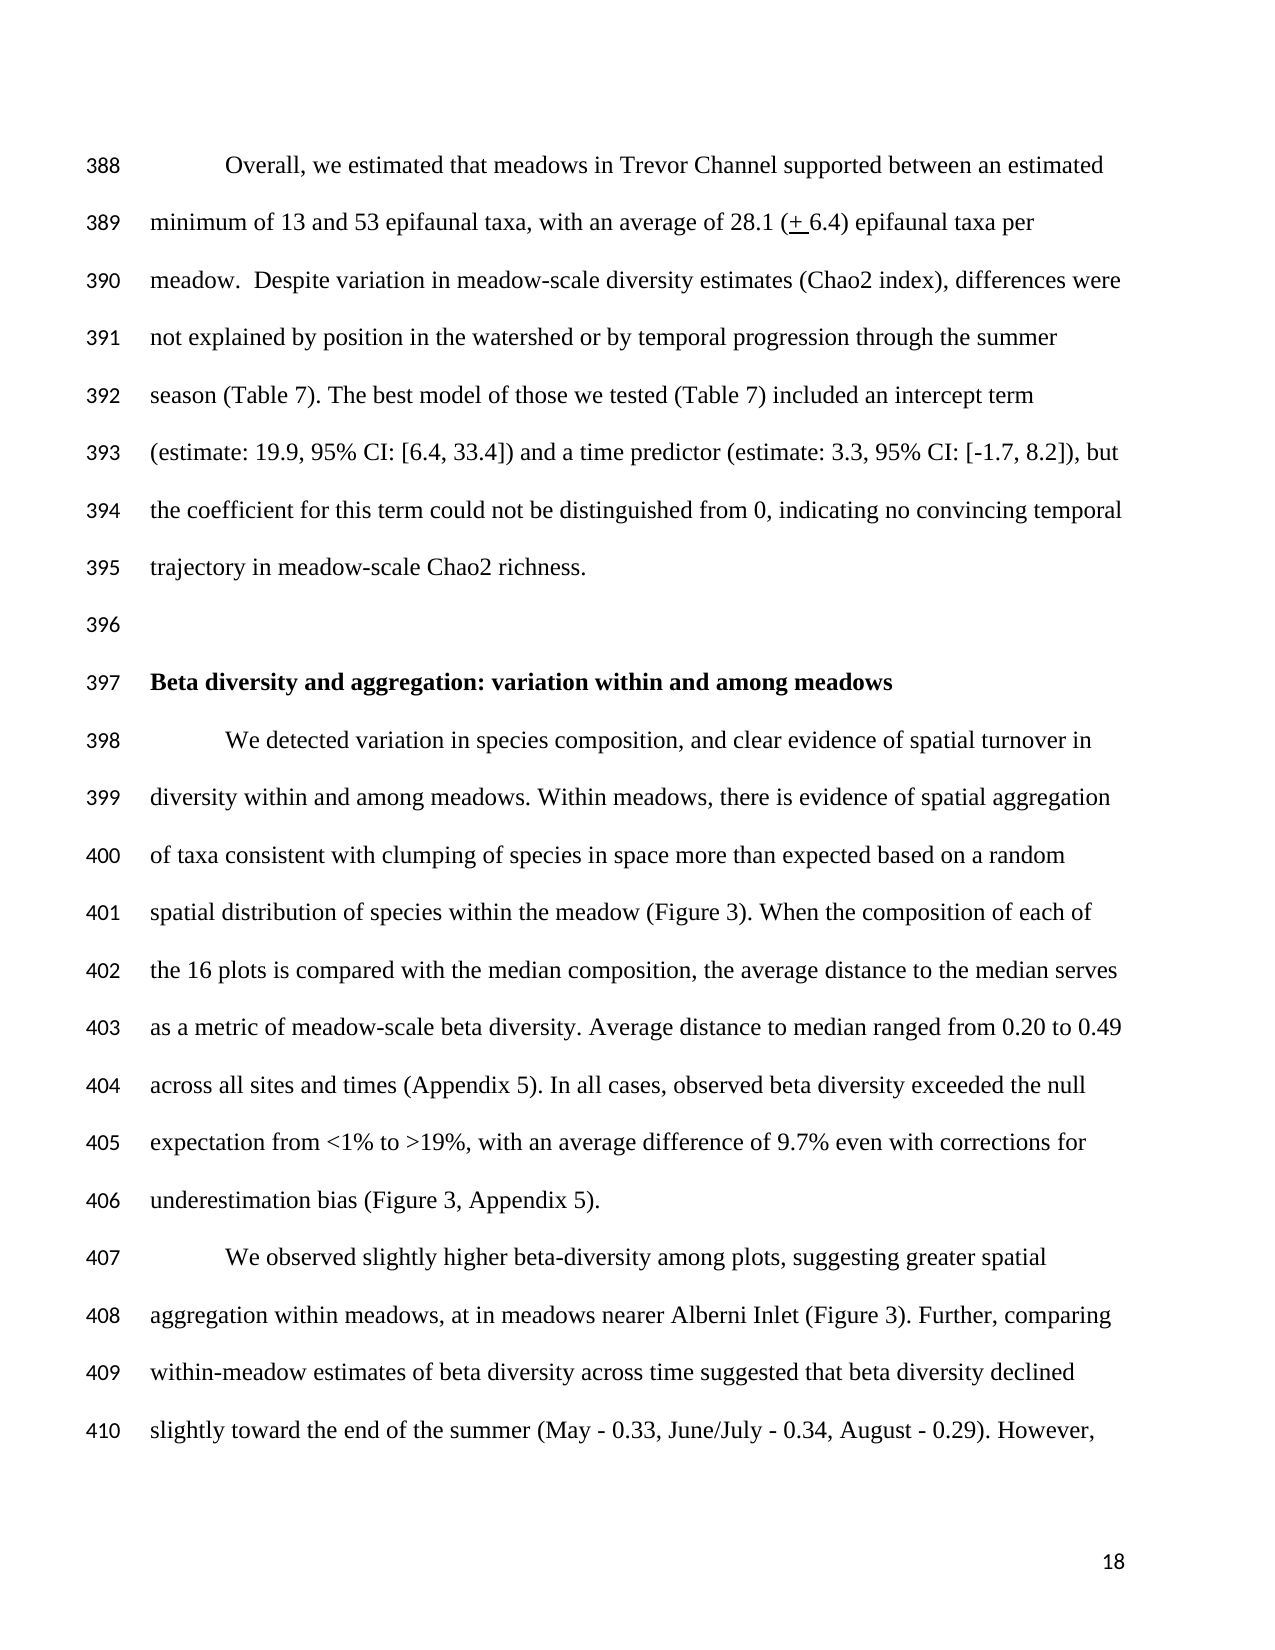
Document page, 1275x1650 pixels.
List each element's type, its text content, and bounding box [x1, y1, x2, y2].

text We detected variation in species composition, and clear evidence of spatial turnover in diversity within and among meadows. Within meadows, there is evidence of spatial aggregation of taxa consistent with clumping of species in space more than expected based on a random spatial distribution of species within the meadow (Figure 3). When the composition of each of the 16 plots is compared with the median composition, the average distance to the median serves as a metric of meadow-scale beta diversity. Average distance to median ranged from 0.20 to 0.49 across all sites and times (Appendix 5). In all cases, observed beta diversity exceeded the null expectation from <1% to >19%, with an average difference of 9.7% even with corrections for underestimation bias (Figure 3, Appendix 5). [150, 725, 1125, 1214]
text Beta diversity and aggregation: variation within and among meadows [150, 667, 1125, 696]
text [150, 1242, 1125, 1444]
text Overall, we estimated that meadows in Trevor Channel supported between an estimated minimum of 13 and 53 epifaunal taxa, with an average of 28.1 (+ 6.4) epifaunal taxa per meadow. Despite variation in meadow-scale diversity estimates (Chao2 index), differences were not explained by position in the watershed or by temporal progression through the summer season (Table 7). The best model of those we tested (Table 7) included an intercept term (estimate: 19.9, 95% CI: [6.4, 33.4]) and a time predictor (estimate: 3.3, 95% CI: [-1.7, 8.2]), but the coefficient for this term could not be distinguished from 0, indicating no convincing temporal trajectory in meadow-scale Chao2 richness. [150, 150, 1125, 581]
